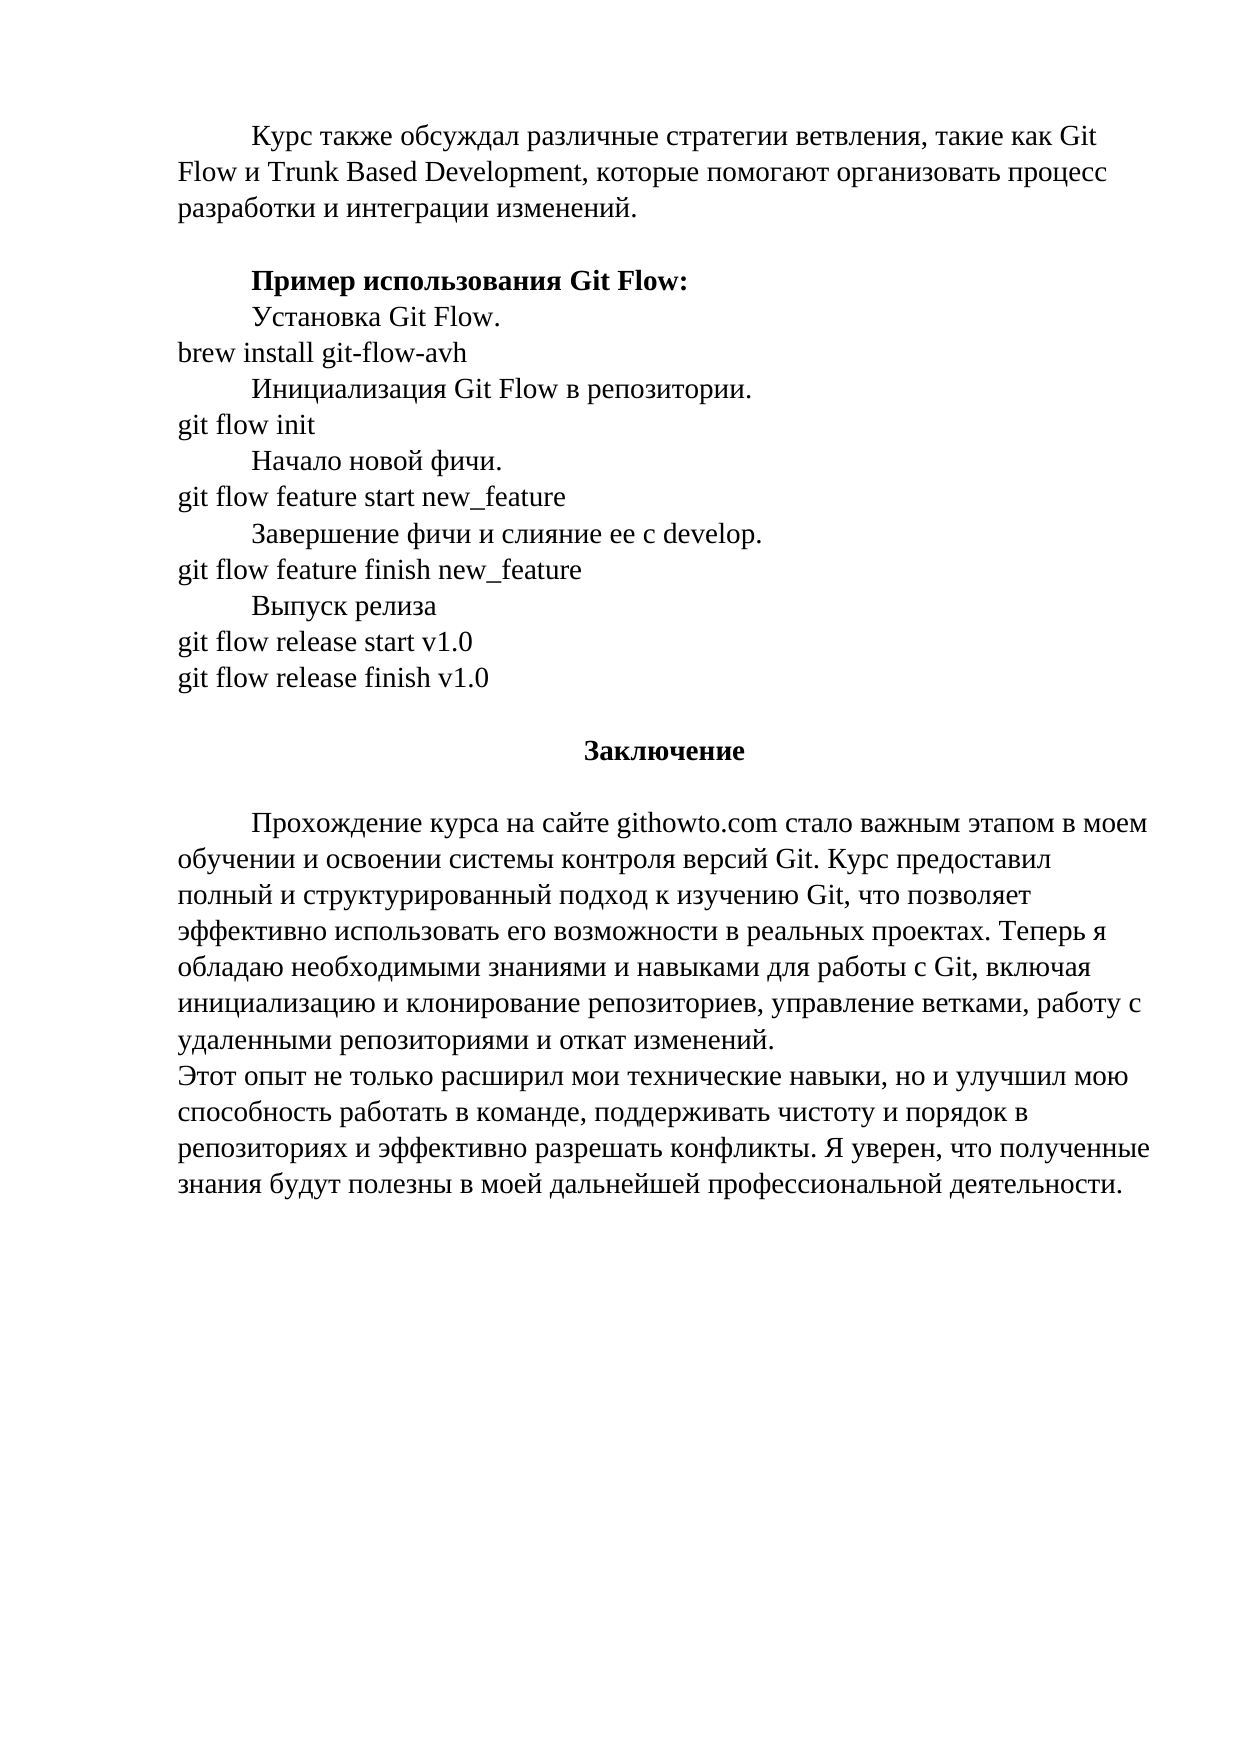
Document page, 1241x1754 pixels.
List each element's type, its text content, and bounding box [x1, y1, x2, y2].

text git flow init [177, 407, 1152, 441]
text git flow release start v1.0 [177, 624, 1152, 658]
text Завершение фичи и слияние ее с develop. [177, 516, 1152, 549]
text Пример использования Git Flow: [177, 263, 1152, 296]
text git flow release finish v1.0 [177, 660, 1152, 694]
text Этот опыт не только расширил мои технические навыки, но и улучшил мою способность работать в команде, поддерживать чистоту и порядок в репозиториях и эффективно разрешать конфликты. Я уверен, что полученные знания будут полезны в моей дальнейшей профессиональной деятельности. [177, 1058, 1152, 1200]
text Заключение [177, 733, 1152, 766]
text brew install git-flow-avh [177, 335, 1152, 368]
text git flow feature finish new_feature [177, 552, 1152, 585]
text Курс также обсуждал различные стратегии ветвления, такие как Git Flow и Trunk Based Development, которые помогают организовать процесс разработки и интеграции изменений. [177, 118, 1152, 224]
text Инициализация Git Flow в репозитории. [177, 371, 1152, 405]
text Установка Git Flow. [177, 299, 1152, 332]
text git flow feature start new_feature [177, 479, 1152, 513]
text Прохождение курса на сайте githowto.com стало важным этапом в моем обучении и освоении системы контроля версий Git. Курс предоставил полный и структурированный подход к изучению Git, что позволяет эффективно использовать его возможности в реальных проектах. Теперь я обладаю необходимыми знаниями и навыками для работы с Git, включая инициализацию и клонирование репозиториев, управление ветками, работу с удаленными репозиториями и откат изменений. [177, 805, 1152, 1055]
text Выпуск релиза [177, 588, 1152, 622]
text Начало новой фичи. [177, 443, 1152, 477]
